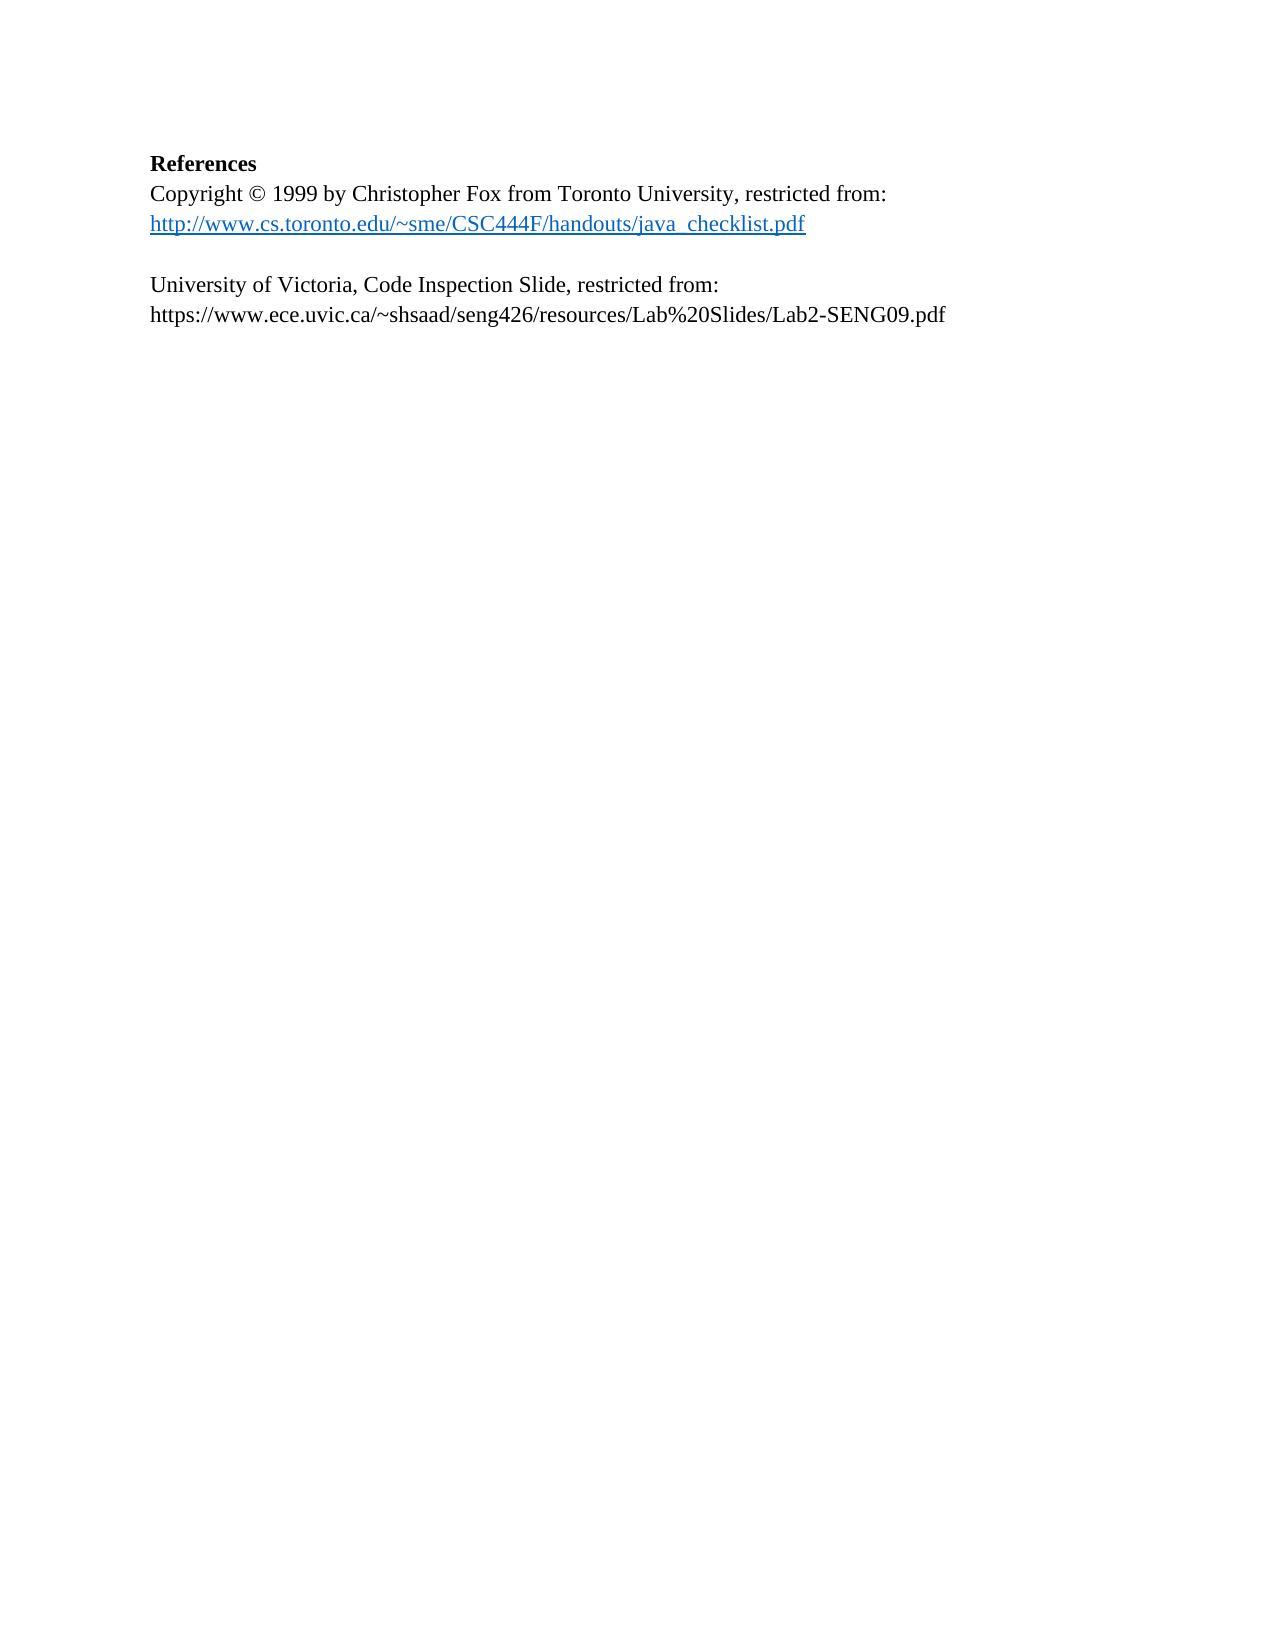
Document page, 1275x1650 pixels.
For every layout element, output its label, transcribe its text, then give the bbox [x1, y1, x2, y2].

text Copyright © 1999 by Christopher Fox from Toronto University, restricted from: http://www.cs.toronto.edu/~sme/CSC444F/handouts/java_checklist.pdf [150, 180, 1125, 237]
text University of Victoria, Code Inspection Slide, restricted from: https://www.ece.uvic.ca/~shsaad/seng426/resources/Lab%20Slides/Lab2-SENG09.pdf [150, 271, 1125, 327]
text References [150, 150, 1125, 176]
